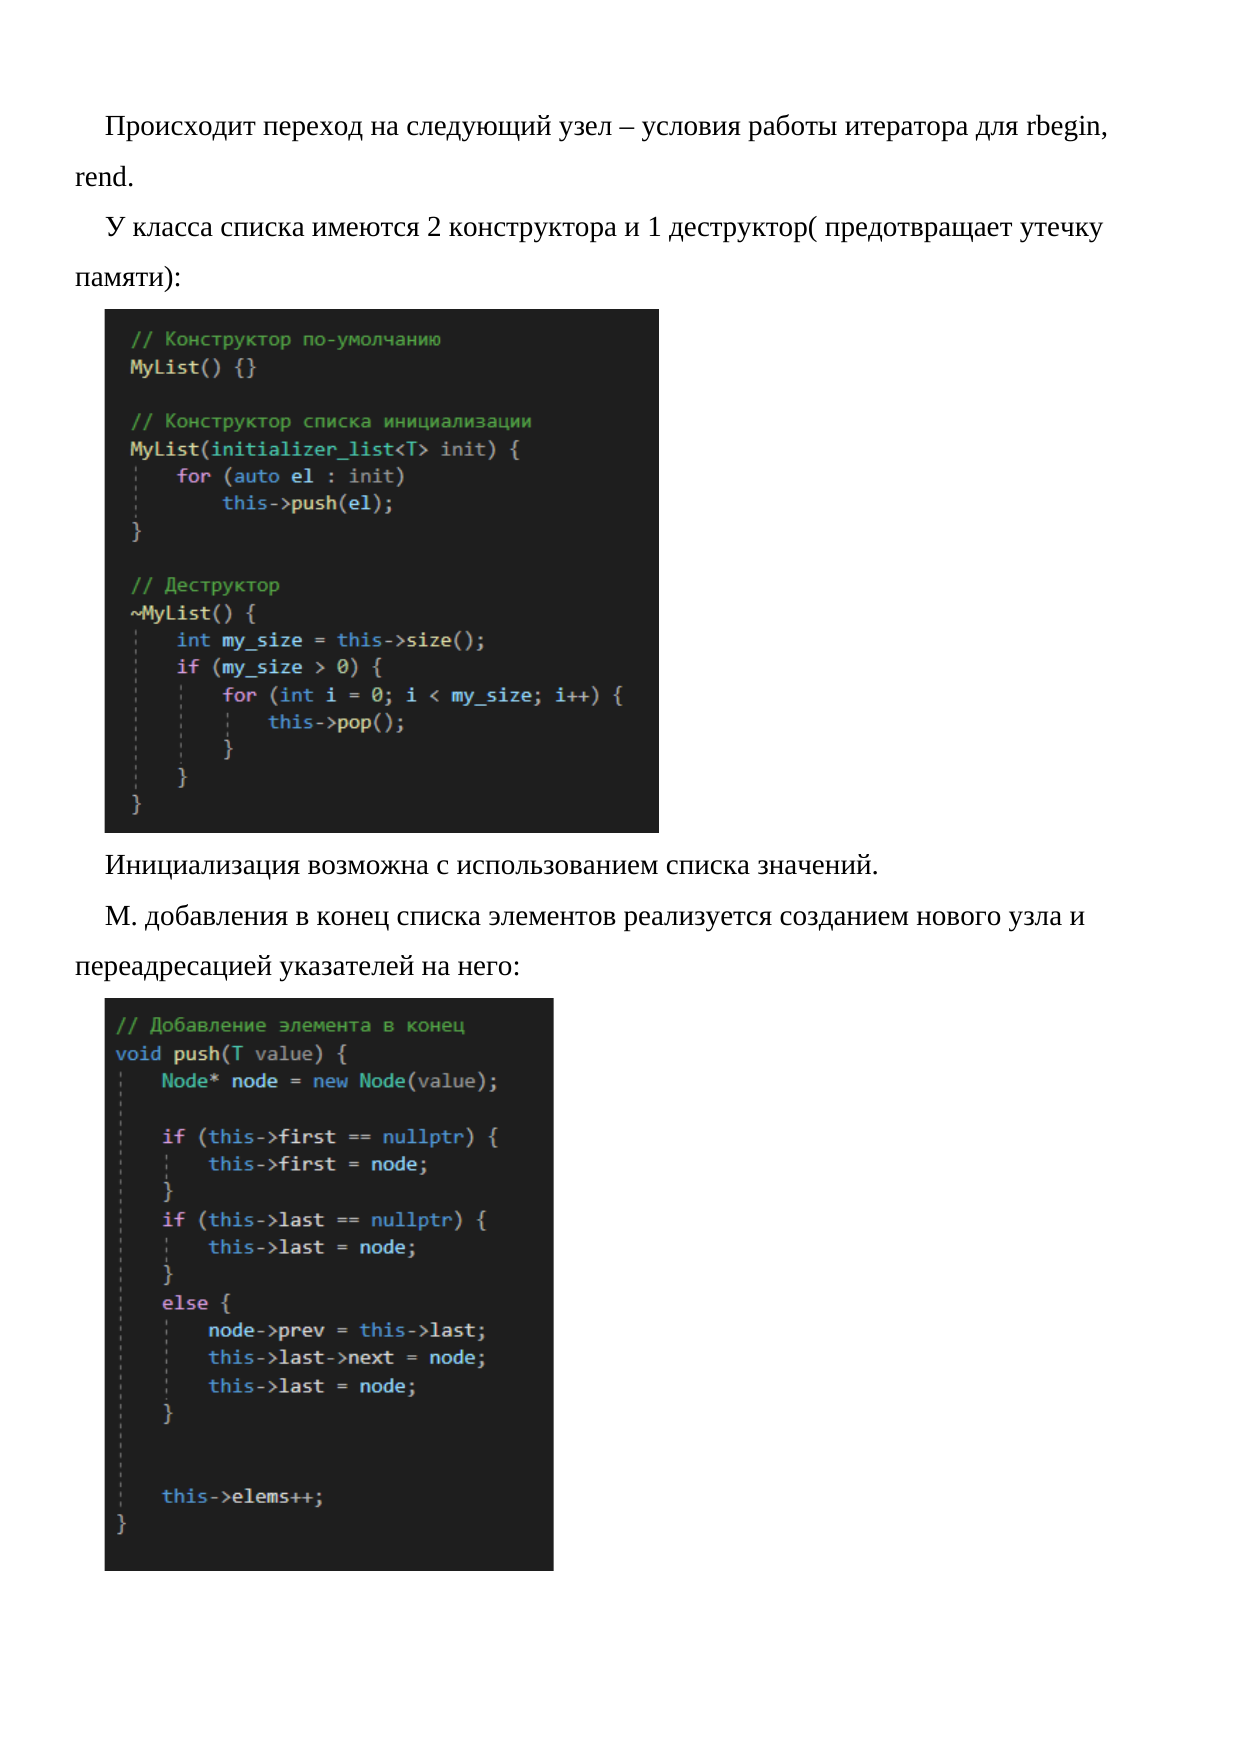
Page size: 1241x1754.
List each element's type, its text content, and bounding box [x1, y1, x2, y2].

picture [104, 309, 659, 833]
text Происходит переход на следующий узел – условия работы итератора для rbegin, rend. [75, 108, 1165, 192]
picture [104, 998, 554, 1571]
text Инициализация возможна с использованием списка значений. [75, 847, 1165, 881]
text У класса списка имеются 2 конструктора и 1 деструктор( предотвращает утечку памяти): [75, 209, 1165, 293]
text М. добавления в конец списка элементов реализуется созданием нового узла и переадресацией указателей на него: [75, 898, 1165, 981]
